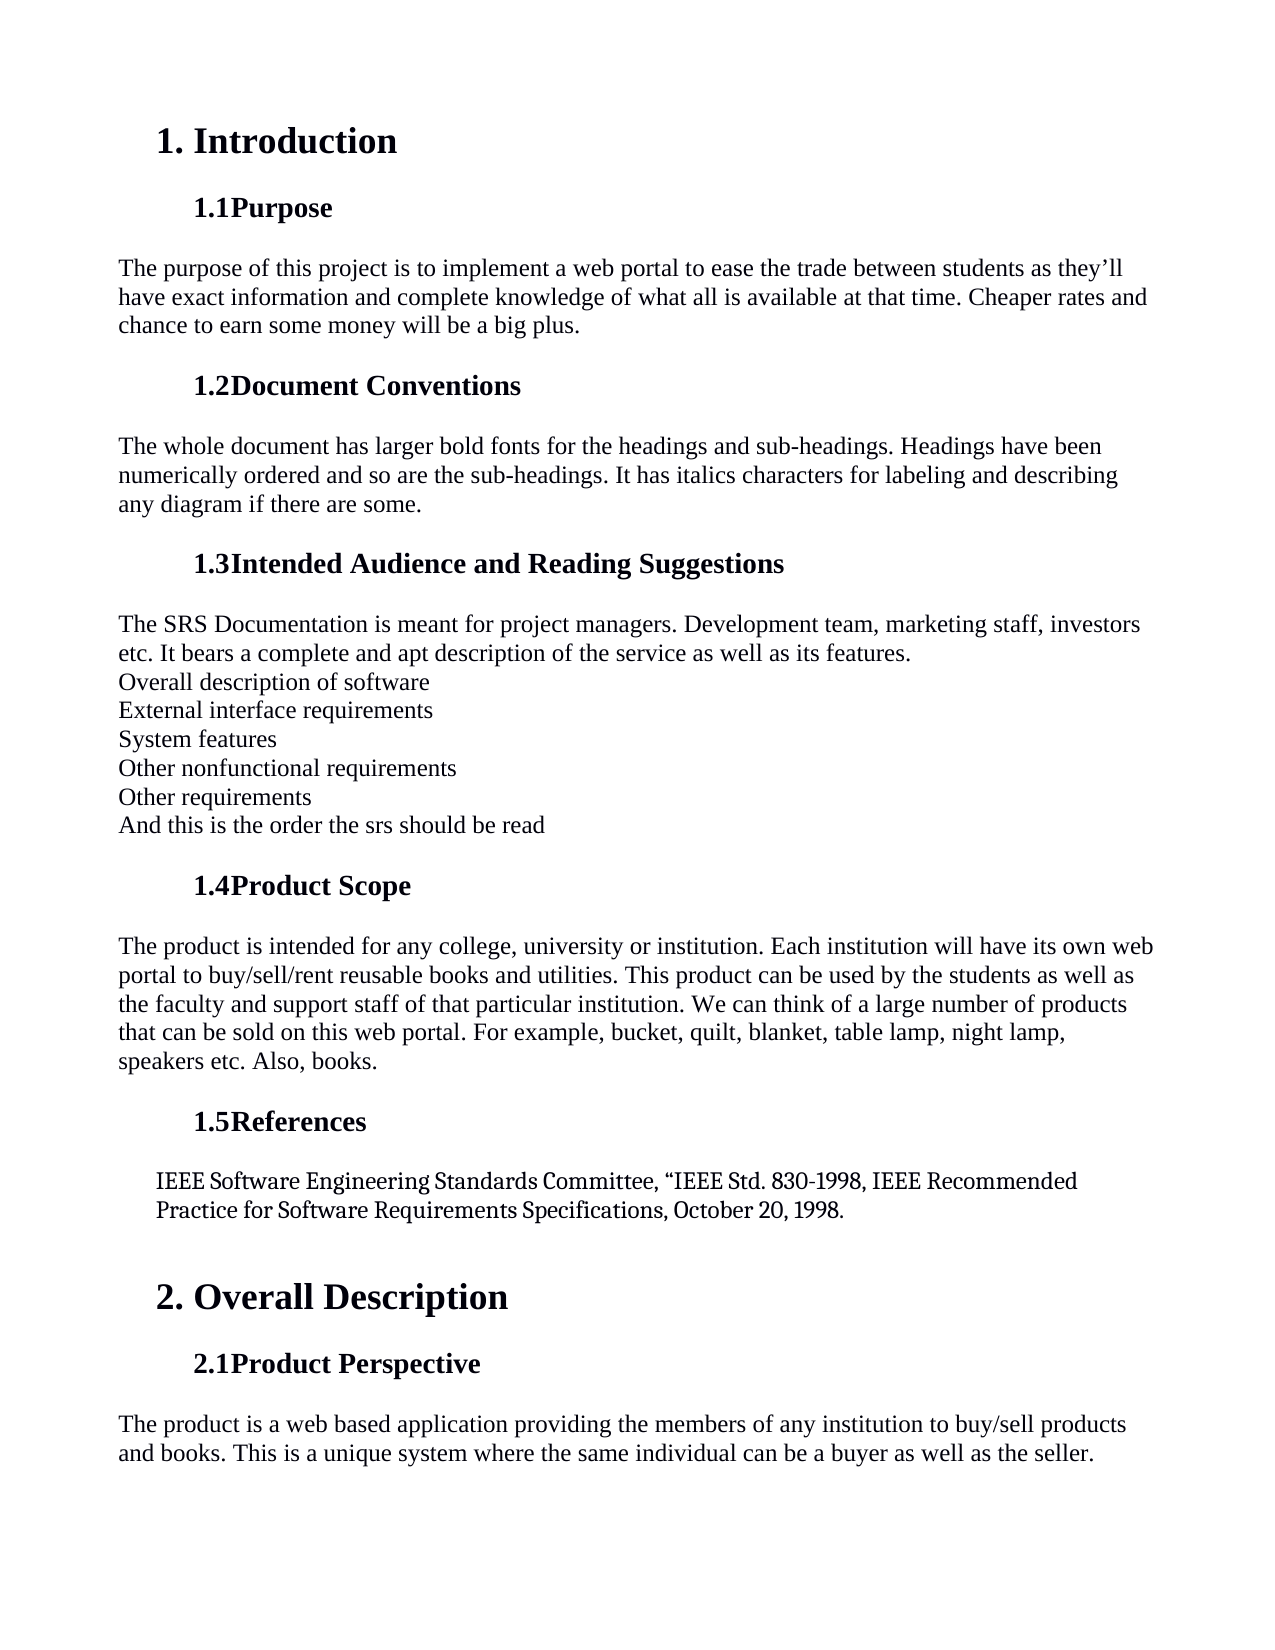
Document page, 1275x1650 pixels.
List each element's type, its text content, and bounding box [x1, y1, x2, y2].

text The product is a web based application providing the members of any institution to buy/sell products and books. This is a unique system where the same individual can be a buyer as well as the seller. [118, 1409, 1157, 1467]
list IEEE Software Engineering Standards Committee, “IEEE Std. 830-1998, IEEE Recommended Practice for Software Requirements Specifications, October 20, 1998. [156, 1167, 1157, 1224]
text Other nonfunctional requirements [118, 753, 1157, 782]
subtitle Product Scope [193, 868, 1157, 902]
text The whole document has larger bold fonts for the headings and sub-headings. Headings have been numerically ordered and so are the sub-headings. It has italics characters for labeling and describing any diagram if there are some. [118, 431, 1157, 517]
text External interface requirements [118, 696, 1157, 724]
subtitle References [193, 1104, 1157, 1138]
text The product is intended for any college, university or institution. Each institution will have its own web portal to buy/sell/rent reusable books and utilities. This product can be used by the students as well as the faculty and support staff of that particular institution. We can think of a large number of products that can be sold on this web portal. For example, bucket, quilt, blanket, table lamp, night lamp, speakers etc. Also, books. [118, 931, 1157, 1075]
subtitle Overall Description [156, 1274, 1157, 1317]
text System features [118, 724, 1157, 753]
text Other requirements [118, 782, 1157, 811]
text And this is the order the srs should be read [118, 811, 1157, 839]
text The purpose of this project is to implement a web portal to ease the trade between students as they’ll have exact information and complete knowledge of what all is available at that time. Cheaper rates and chance to earn some money will be a big plus. [118, 253, 1157, 339]
subtitle Product Perspective [193, 1347, 1157, 1380]
subtitle Introduction [156, 118, 1157, 161]
subtitle Document Conventions [193, 368, 1157, 402]
text The SRS Documentation is meant for project managers. Development team, marketing staff, investors etc. It bears a complete and apt description of the service as well as its features. [118, 609, 1157, 667]
subtitle Purpose [193, 190, 1157, 224]
text Overall description of software [118, 667, 1157, 696]
subtitle Intended Audience and Reading Suggestions [193, 547, 1157, 580]
